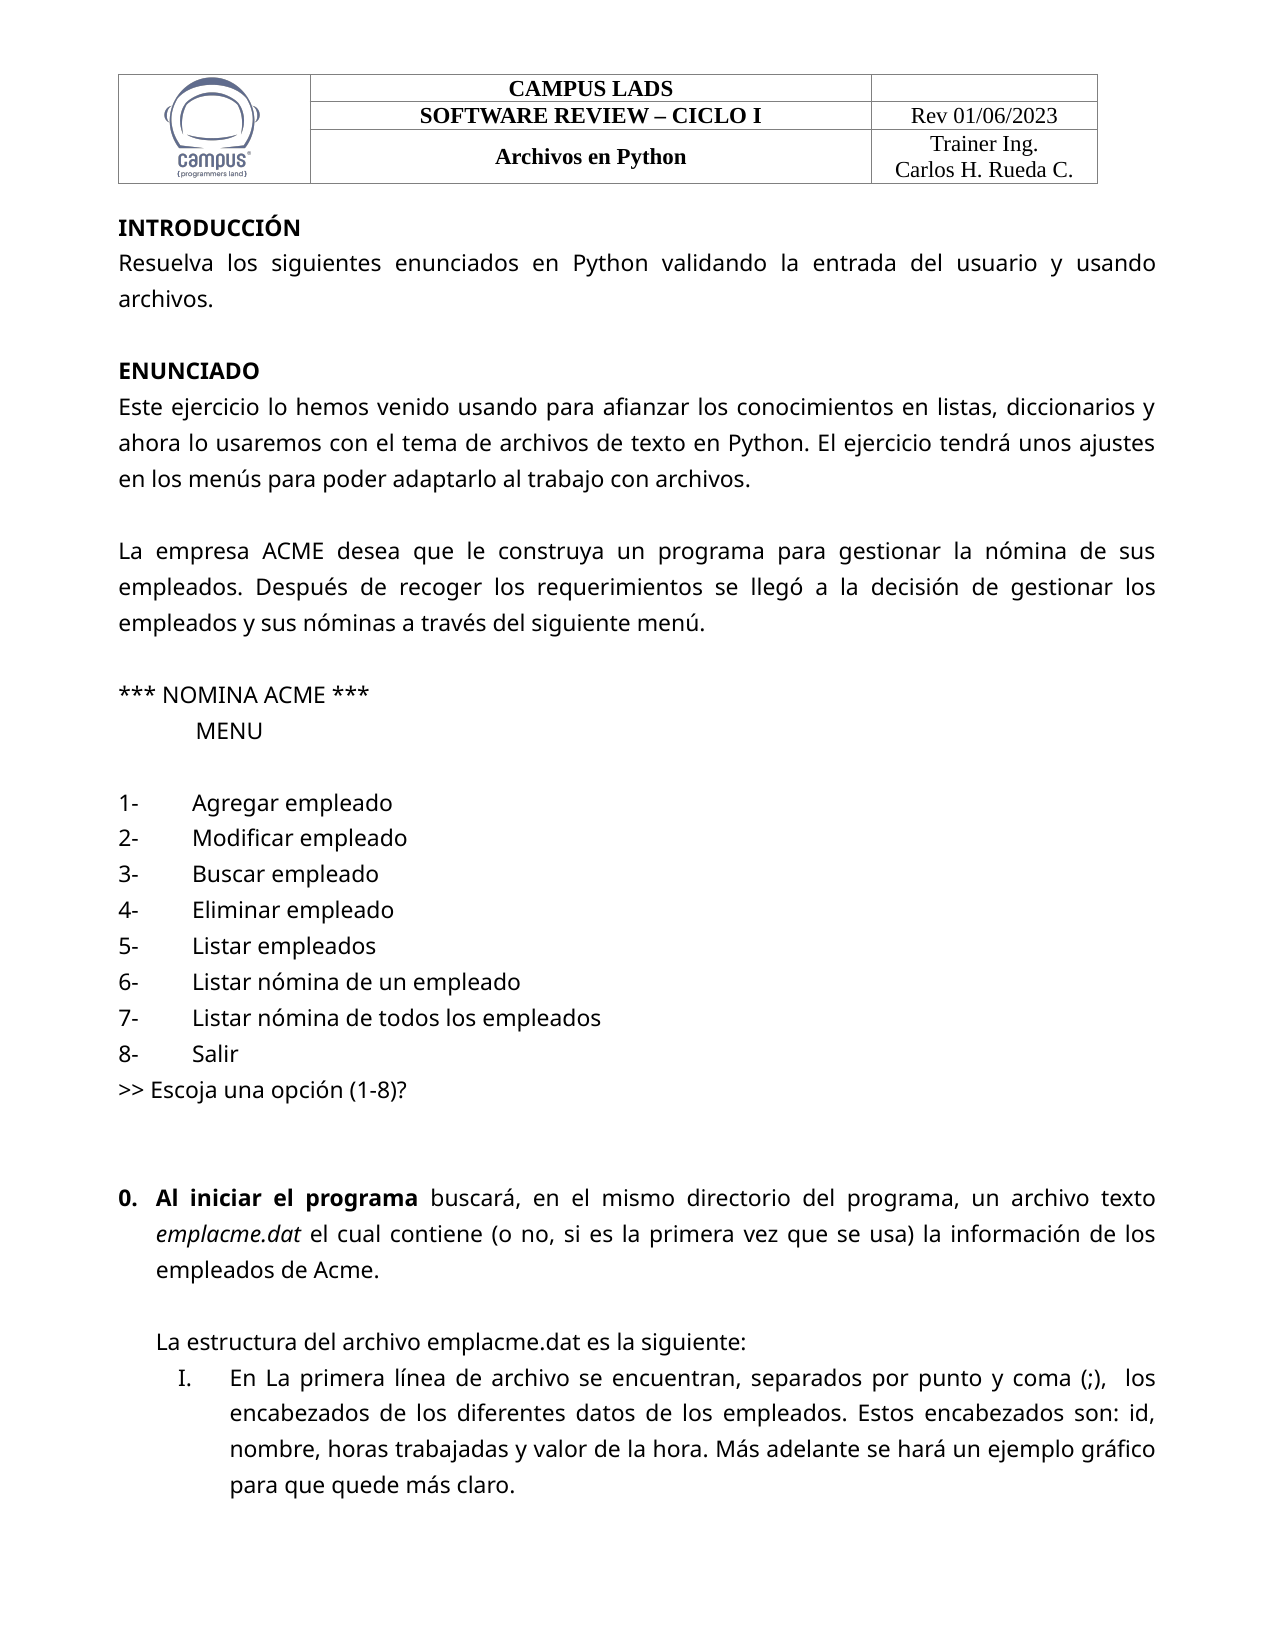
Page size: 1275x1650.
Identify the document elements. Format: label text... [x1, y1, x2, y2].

text ENUNCIADO [118, 355, 1157, 386]
list Al iniciar el programa buscará, en el mismo directorio del programa, un archivo texto emplacme.dat el cual contiene (o no, si es la primera vez que se usa) la información de los empleados de Acme. [118, 1182, 1157, 1285]
text 1- Agregar empleado [118, 786, 1157, 818]
text Este ejercicio lo hemos venido usando para afianzar los conocimientos en listas, diccionarios y ahora lo usaremos con el tema de archivos de texto en Python. El ejercicio tendrá unos ajustes en los menús para poder adaptarlo al trabajo con archivos. [118, 391, 1157, 494]
text 4- Eliminar empleado [118, 894, 1157, 926]
text *** NOMINA ACME *** [118, 679, 1157, 710]
list En La primera línea de archivo se encuentran, separados por punto y coma (;), los encabezados de los diferentes datos de los empleados. Estos encabezados son: id, nombre, horas trabajadas y valor de la hora. Más adelante se hará un ejemplo gráfico para que quede más claro. [192, 1361, 1157, 1501]
text La empresa ACME desea que le construya un programa para gestionar la nómina de sus empleados. Después de recoger los requerimientos se llegó a la decisión de gestionar los empleados y sus nóminas a través del siguiente menú. [118, 535, 1157, 638]
text MENU [118, 714, 1157, 746]
text 8- Salir [118, 1038, 1157, 1069]
list La estructura del archivo emplacme.dat es la siguiente: [156, 1326, 1157, 1357]
text 6- Listar nómina de un empleado [118, 966, 1157, 997]
text Resuelva los siguientes enunciados en Python validando la entrada del usuario y usando archivos. [118, 247, 1157, 314]
text 3- Buscar empleado [118, 858, 1157, 889]
text 5- Listar empleados [118, 930, 1157, 961]
text >> Escoja una opción (1-8)? [118, 1074, 1157, 1105]
text INTRODUCCIÓN [118, 211, 1157, 243]
text 7- Listar nómina de todos los empleados [118, 1002, 1157, 1033]
text 2- Modificar empleado [118, 822, 1157, 854]
